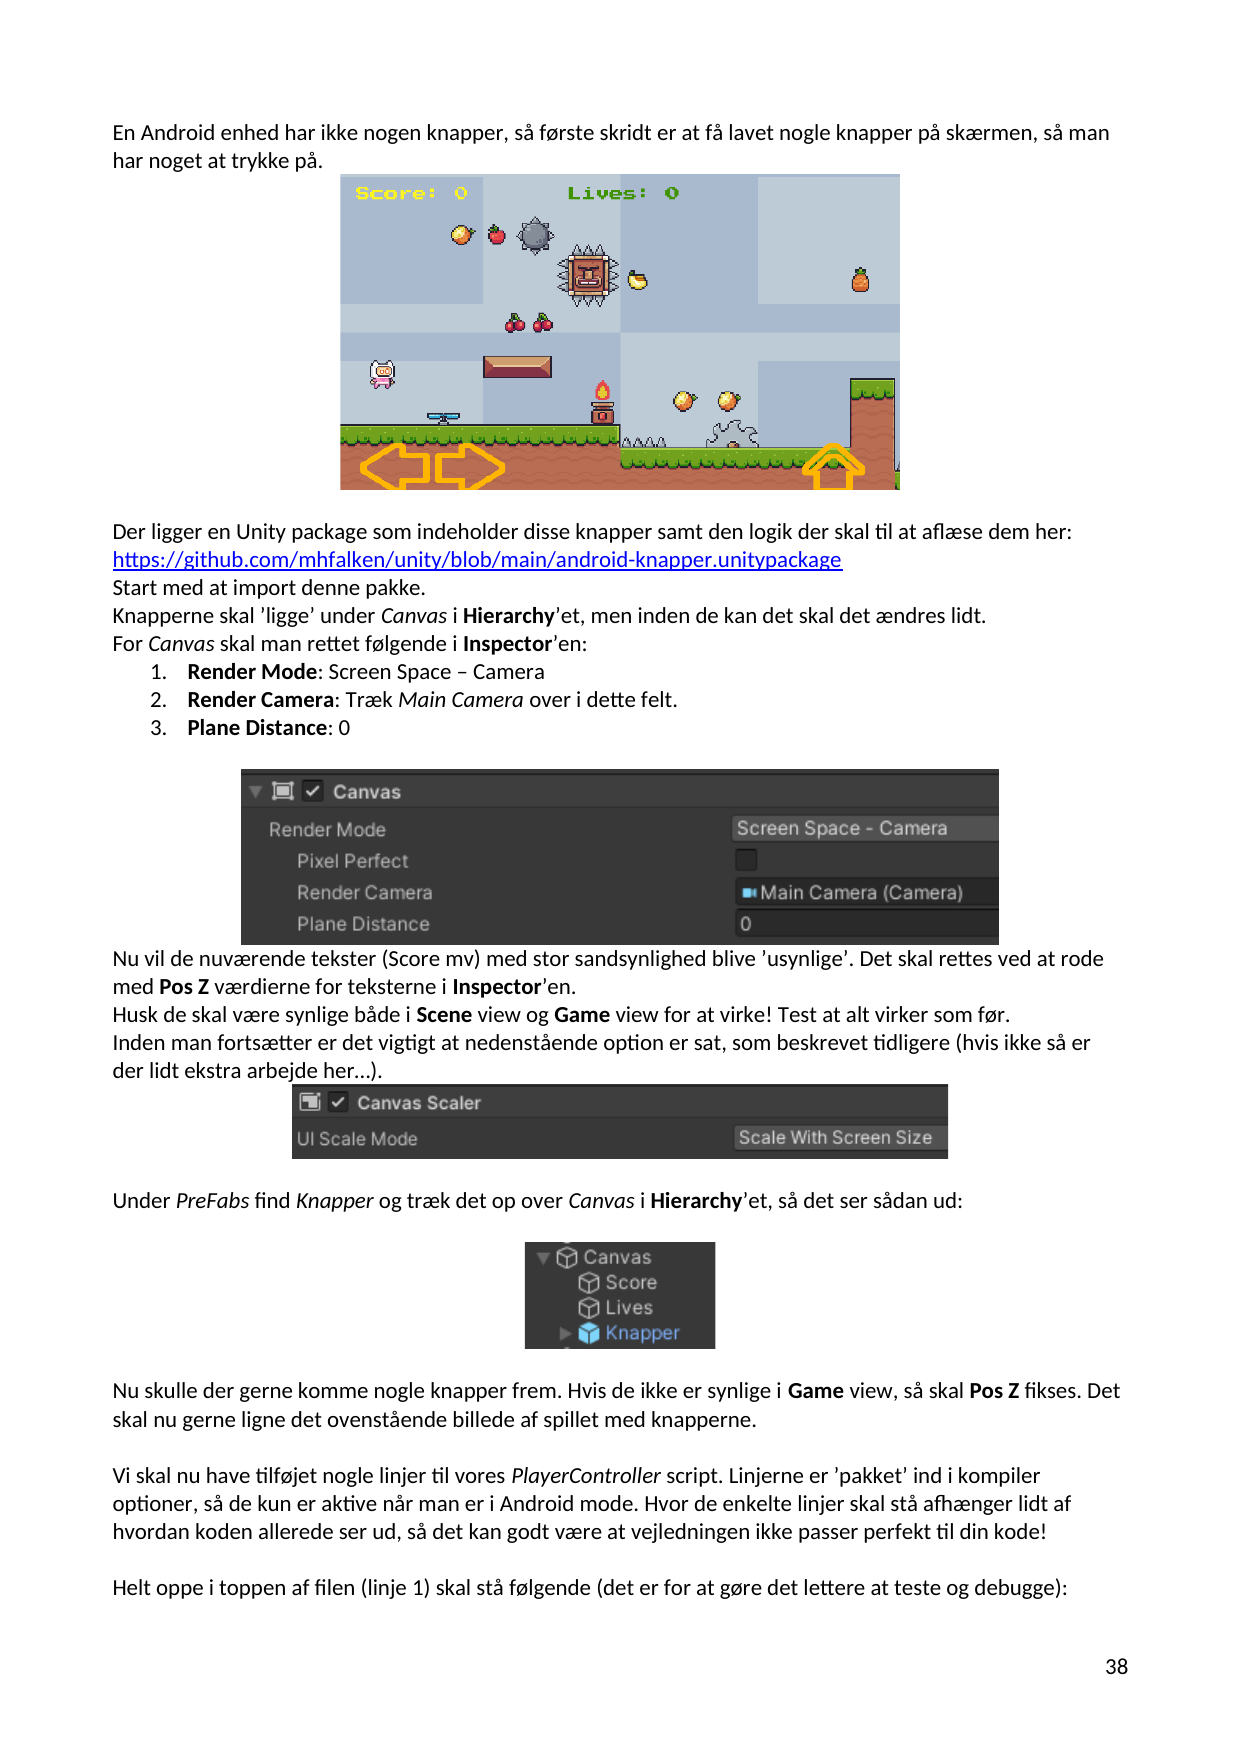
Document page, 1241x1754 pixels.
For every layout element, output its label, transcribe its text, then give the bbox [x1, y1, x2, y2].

text Der ligger en Unity package som indeholder disse knapper samt den logik der skal til at aflæse dem her: [112, 517, 1128, 545]
text Start med at import denne pakke. [112, 573, 1128, 601]
picture [524, 1242, 716, 1349]
list Render Mode: Screen Space – Camera [150, 657, 1128, 685]
text Knapperne skal ’ligge’ under Canvas i Hierarchy’et, men inden de kan det skal det ændres lidt. [112, 601, 1128, 629]
text En Android enhed har ikke nogen knapper, så første skridt er at få lavet nogle knapper på skærmen, så man har noget at trykke på. [112, 118, 1128, 174]
text Nu vil de nuværende tekster (Score mv) med stor sandsynlighed blive ’usynlige’. Det skal rettes ved at rode med Pos Z værdierne for teksterne i Inspector’en. [112, 944, 1128, 1001]
text Helt oppe i toppen af filen (linje 1) skal stå følgende (det er for at gøre det lettere at teste og debugge): [112, 1573, 1128, 1601]
text Under PreFabs find Knapper og træk det op over Canvas i Hierarchy’et, så det ser sådan ud: [112, 1186, 1128, 1214]
text Nu skulle der gerne komme nogle knapper frem. Hvis de ikke er synlige i Game view, så skal Pos Z fikses. Det skal nu gerne ligne det ovenstående billede af spillet med knapperne. [112, 1377, 1128, 1433]
text https://github.com/mhfalken/unity/blob/main/android-knapper.unitypackage [112, 545, 1128, 573]
text Husk de skal være synlige både i Scene view og Game view for at virke! Test at alt virker som før. [112, 1001, 1128, 1028]
picture [340, 174, 900, 490]
picture [241, 769, 999, 945]
list Render Camera: Træk Main Camera over i dette felt. [150, 685, 1128, 713]
list Plane Distance: 0 [150, 713, 1128, 741]
text For Canvas skal man rettet følgende i Inspector’en: [112, 629, 1128, 657]
picture [292, 1084, 949, 1159]
text Inden man fortsætter er det vigtigt at nedenstående option er sat, som beskrevet tidligere (hvis ikke så er der lidt ekstra arbejde her…). [112, 1028, 1128, 1084]
text Vi skal nu have tilføjet nogle linjer til vores PlayerController script. Linjerne er ’pakket’ ind i kompiler optioner, så de kun er aktive når man er i Android mode. Hvor de enkelte linjer skal stå afhænger lidt af hvordan koden allerede ser ud, så det kan godt være at vejledningen ikke passer perfekt til din kode! [112, 1461, 1128, 1545]
